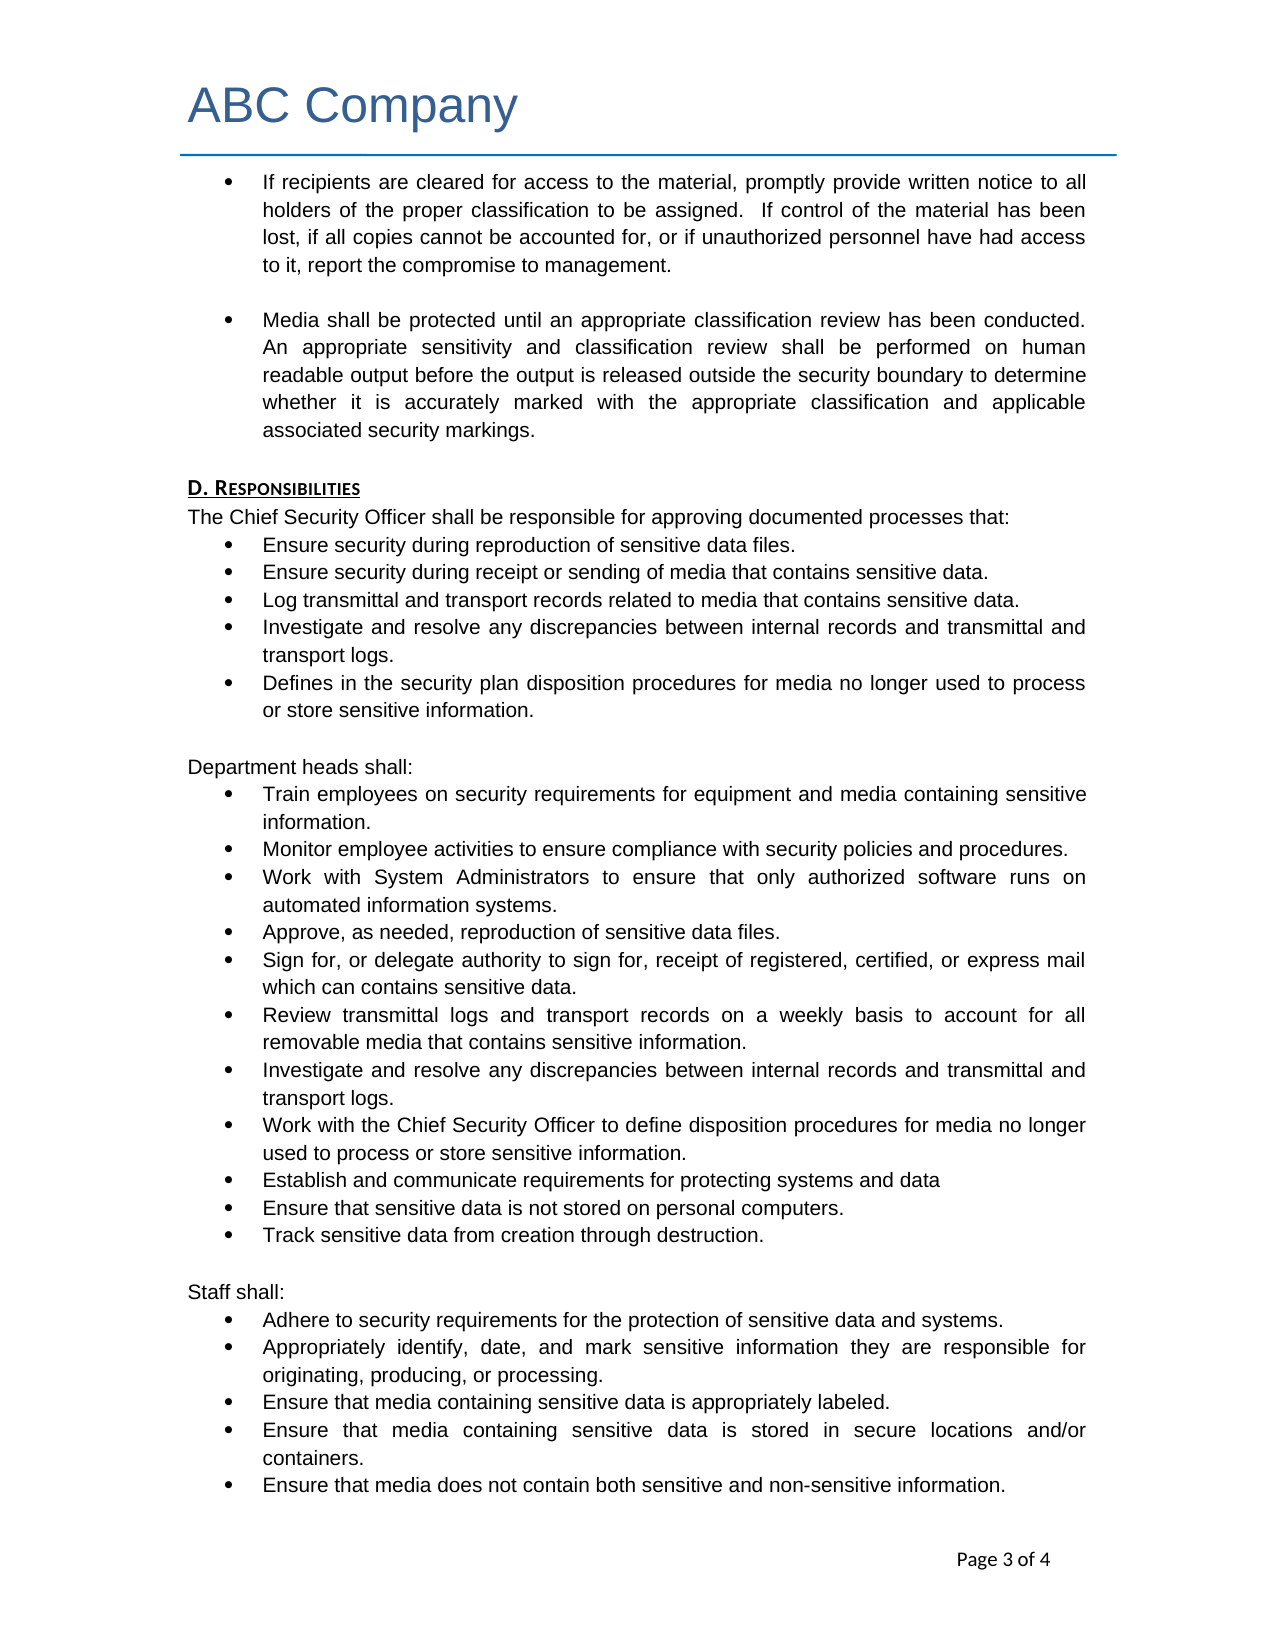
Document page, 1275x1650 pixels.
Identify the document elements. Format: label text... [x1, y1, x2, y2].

list If recipients are cleared for access to the material, promptly provide written notice to all holders of the proper classification to be assigned. If control of the material has been lost, if all copies cannot be accounted for, or if unauthorized personnel have had access to it, report the compromise to management. [225, 170, 1087, 277]
list Ensure that media does not contain both sensitive and non-sensitive information. [225, 1473, 1087, 1497]
list Defines in the security plan disposition procedures for media no longer used to process or store sensitive information. [225, 670, 1087, 722]
list Sign for, or delegate authority to sign for, receipt of registered, certified, or express mail which can contains sensitive data. [225, 947, 1087, 999]
list Investigate and resolve any discrepancies between internal records and transmittal and transport logs. [225, 615, 1087, 667]
list Log transmittal and transport records related to media that contains sensitive data. [225, 588, 1087, 612]
list Investigate and resolve any discrepancies between internal records and transmittal and transport logs. [225, 1058, 1087, 1109]
list Ensure that media containing sensitive data is stored in secure locations and/or containers. [225, 1418, 1087, 1469]
list Ensure that sensitive data is not stored on personal computers. [225, 1196, 1087, 1219]
list Work with the Chief Security Officer to define disposition procedures for media no longer used to process or store sensitive information. [225, 1113, 1087, 1164]
list Monitor employee activities to ensure compliance with security policies and procedures. [225, 837, 1087, 861]
text Department heads shall: [187, 754, 1087, 778]
list Track sensitive data from creation through destruction. [225, 1223, 1087, 1247]
list Ensure that media containing sensitive data is appropriately labeled. [225, 1390, 1087, 1414]
list Adhere to security requirements for the protection of sensitive data and systems. [225, 1307, 1087, 1331]
list Review transmittal logs and transport records on a weekly basis to account for all removable media that contains sensitive information. [225, 1003, 1087, 1054]
text D. Responsibilities [187, 473, 1087, 501]
list Appropriately identify, date, and mark sensitive information they are responsible for originating, producing, or processing. [225, 1335, 1087, 1387]
list Ensure security during receipt or sending of media that contains sensitive data. [225, 560, 1087, 584]
list Approve, as needed, reproduction of sensitive data files. [225, 920, 1087, 944]
list Train employees on security requirements for equipment and media containing sensitive information. [225, 782, 1087, 834]
list Media shall be protected until an appropriate classification review has been conducted. An appropriate sensitivity and classification review shall be performed on human readable output before the output is released outside the security boundary to determine whether it is accurately marked with the appropriate classification and applicable associated security markings. [225, 308, 1087, 442]
list Ensure security during reproduction of sensitive data files. [225, 532, 1087, 556]
list Establish and communicate requirements for protecting systems and data [225, 1168, 1087, 1192]
text Staff shall: [187, 1280, 1087, 1304]
text The Chief Security Officer shall be responsible for approving documented processes that: [187, 505, 1087, 529]
list Work with System Administrators to ensure that only authorized software runs on automated information systems. [225, 865, 1087, 916]
